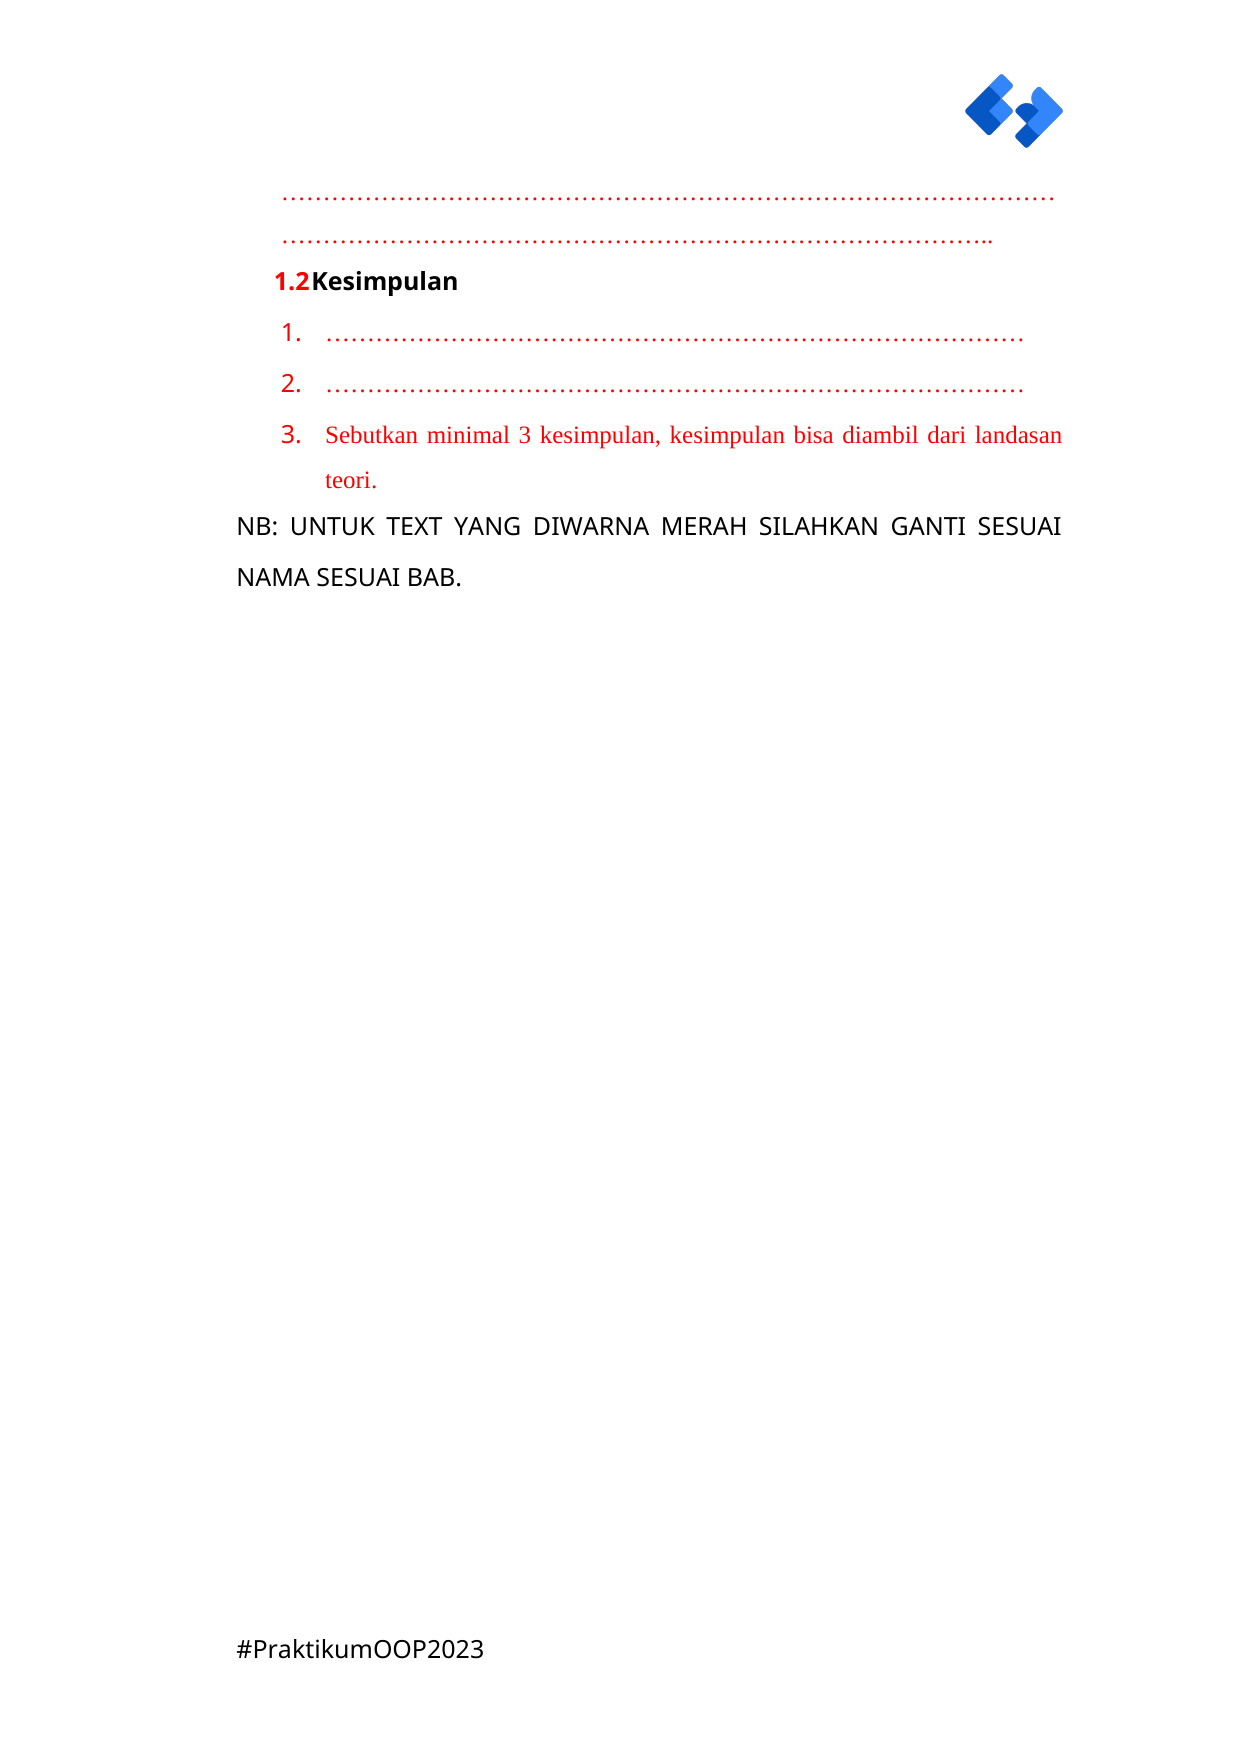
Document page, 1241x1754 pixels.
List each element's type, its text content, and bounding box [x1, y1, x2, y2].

list ………………………………………………………………………… [281, 314, 1063, 348]
list Sebutkan minimal 3 kesimpulan, kesimpulan bisa diambil dari landasan teori. [281, 417, 1063, 494]
list ………………………………………………………………………… [281, 366, 1063, 399]
picture [964, 73, 1064, 149]
text NB: UNTUK TEXT YANG DIWARNA MERAH SILAHKAN GANTI SESUAI NAMA SESUAI BAB. [236, 508, 1063, 593]
subtitle Kesimpulan [274, 263, 1063, 297]
